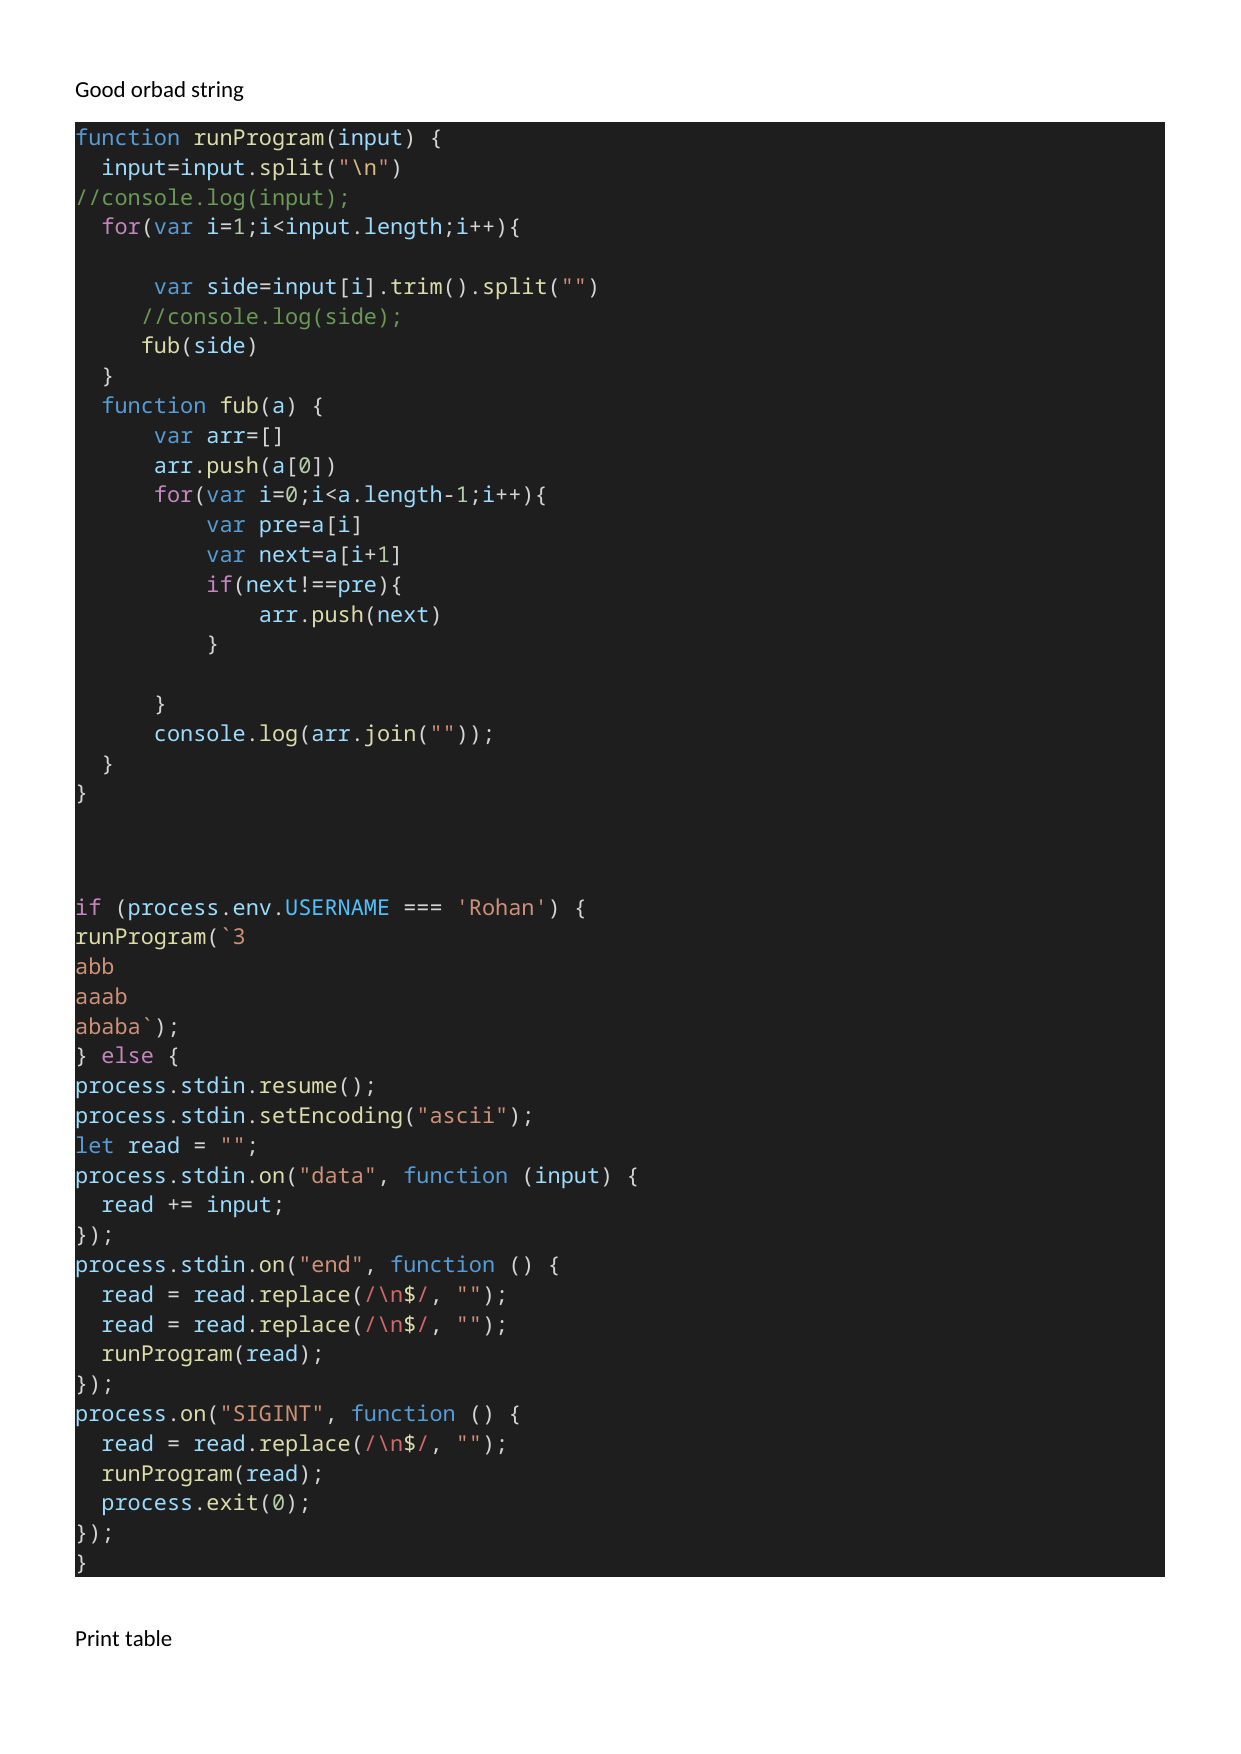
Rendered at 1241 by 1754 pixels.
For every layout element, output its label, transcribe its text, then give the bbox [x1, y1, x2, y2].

text }); [75, 1219, 1165, 1249]
text process.stdin.on("data", function (input) { [75, 1160, 1165, 1189]
text console.log(arr.join("")); [75, 718, 1165, 747]
text aaab [75, 981, 1165, 1011]
text var next=a[i+1] [75, 539, 1165, 569]
text } [75, 628, 1165, 658]
text process.stdin.resume(); [75, 1070, 1165, 1100]
text } [75, 777, 1165, 807]
text }); [75, 1368, 1165, 1398]
text if (process.env.USERNAME === 'Rohan') { [75, 892, 1165, 921]
text process.exit(0); [75, 1487, 1165, 1517]
text }); [75, 1517, 1165, 1547]
text for(var i=1;i<input.length;i++){ [75, 211, 1165, 241]
text var arr=[] [75, 420, 1165, 449]
text read = read.replace(/\n$/, ""); [75, 1428, 1165, 1458]
text //console.log(input); [75, 181, 1165, 211]
text ababa`); [75, 1011, 1165, 1041]
text for(var i=0;i<a.length-1;i++){ [75, 479, 1165, 509]
text process.stdin.on("end", function () { [75, 1249, 1165, 1279]
text process.stdin.setEncoding("ascii"); [75, 1100, 1165, 1130]
text runProgram(read); [75, 1458, 1165, 1487]
text read += input; [75, 1189, 1165, 1219]
text input=input.split("\n") [75, 152, 1165, 181]
text Good orbad string [75, 75, 1165, 103]
text } [75, 1547, 1165, 1577]
text process.on("SIGINT", function () { [75, 1398, 1165, 1428]
text runProgram(read); [75, 1338, 1165, 1368]
text var pre=a[i] [75, 509, 1165, 539]
text abb [75, 951, 1165, 981]
text function fub(a) { [75, 390, 1165, 420]
text } else { [75, 1041, 1165, 1070]
text read = read.replace(/\n$/, ""); [75, 1279, 1165, 1309]
text read = read.replace(/\n$/, ""); [75, 1309, 1165, 1338]
text function runProgram(input) { [75, 122, 1165, 152]
text } [75, 747, 1165, 777]
text //console.log(side); [75, 301, 1165, 330]
text } [75, 688, 1165, 718]
text if(next!==pre){ [75, 569, 1165, 598]
text arr.push(a[0]) [75, 449, 1165, 479]
text Print table [75, 1624, 1165, 1652]
text var side=input[i].trim().split("") [75, 271, 1165, 301]
text runProgram(`3 [75, 921, 1165, 951]
text arr.push(next) [75, 598, 1165, 628]
text let read = ""; [75, 1130, 1165, 1160]
text fub(side) [75, 330, 1165, 360]
text } [75, 360, 1165, 390]
